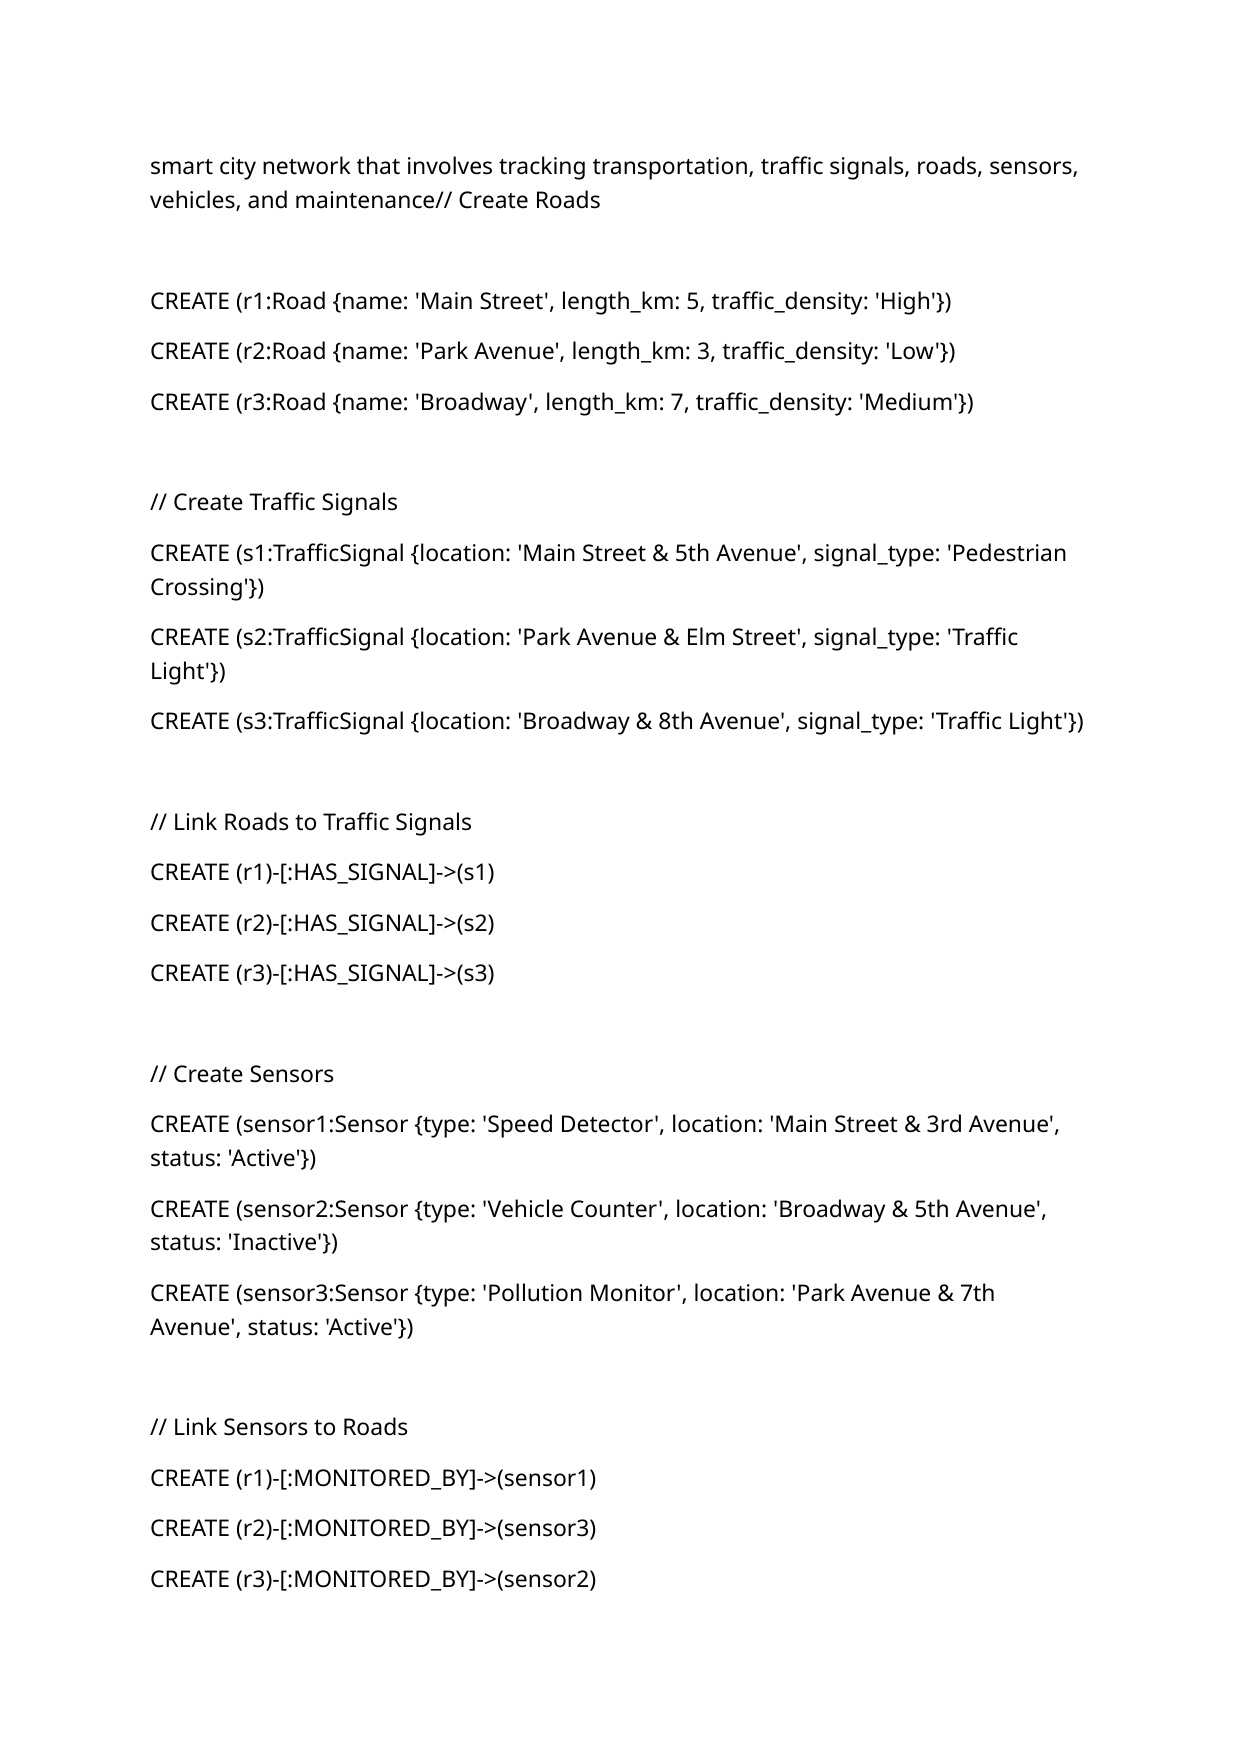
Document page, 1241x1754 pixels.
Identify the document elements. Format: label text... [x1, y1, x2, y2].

text smart city network that involves tracking transportation, traffic signals, roads, sensors, vehicles, and maintenance// Create Roads [150, 150, 1090, 215]
text CREATE (s2:TrafficSignal {location: 'Park Avenue & Elm Street', signal_type: 'Traffic Light'}) [150, 621, 1090, 686]
text CREATE (r2)-[:HAS_SIGNAL]->(s2) [150, 907, 1090, 938]
text CREATE (r2:Road {name: 'Park Avenue', length_km: 3, traffic_density: 'Low'}) [150, 335, 1090, 366]
text // Create Traffic Signals [150, 486, 1090, 517]
text CREATE (sensor3:Sensor {type: 'Pollution Monitor', location: 'Park Avenue & 7th Avenue', status: 'Active'}) [150, 1277, 1090, 1342]
text CREATE (r1)-[:MONITORED_BY]->(sensor1) [150, 1462, 1090, 1493]
text CREATE (r3)-[:MONITORED_BY]->(sensor2) [150, 1562, 1090, 1594]
text CREATE (s3:TrafficSignal {location: 'Broadway & 8th Avenue', signal_type: 'Traffic Light'}) [150, 705, 1090, 736]
text CREATE (r2)-[:MONITORED_BY]->(sensor3) [150, 1512, 1090, 1543]
text CREATE (r3)-[:HAS_SIGNAL]->(s3) [150, 957, 1090, 988]
text CREATE (sensor1:Sensor {type: 'Speed Detector', location: 'Main Street & 3rd Avenue', status: 'Active'}) [150, 1108, 1090, 1173]
text CREATE (s1:TrafficSignal {location: 'Main Street & 5th Avenue', signal_type: 'Pedestrian Crossing'}) [150, 537, 1090, 602]
text // Create Sensors [150, 1058, 1090, 1089]
text CREATE (r3:Road {name: 'Broadway', length_km: 7, traffic_density: 'Medium'}) [150, 385, 1090, 417]
text // Link Sensors to Roads [150, 1411, 1090, 1442]
text CREATE (sensor2:Sensor {type: 'Vehicle Counter', location: 'Broadway & 5th Avenue', status: 'Inactive'}) [150, 1192, 1090, 1257]
text // Link Roads to Traffic Signals [150, 806, 1090, 837]
text CREATE (r1)-[:HAS_SIGNAL]->(s1) [150, 856, 1090, 887]
text CREATE (r1:Road {name: 'Main Street', length_km: 5, traffic_density: 'High'}) [150, 284, 1090, 316]
